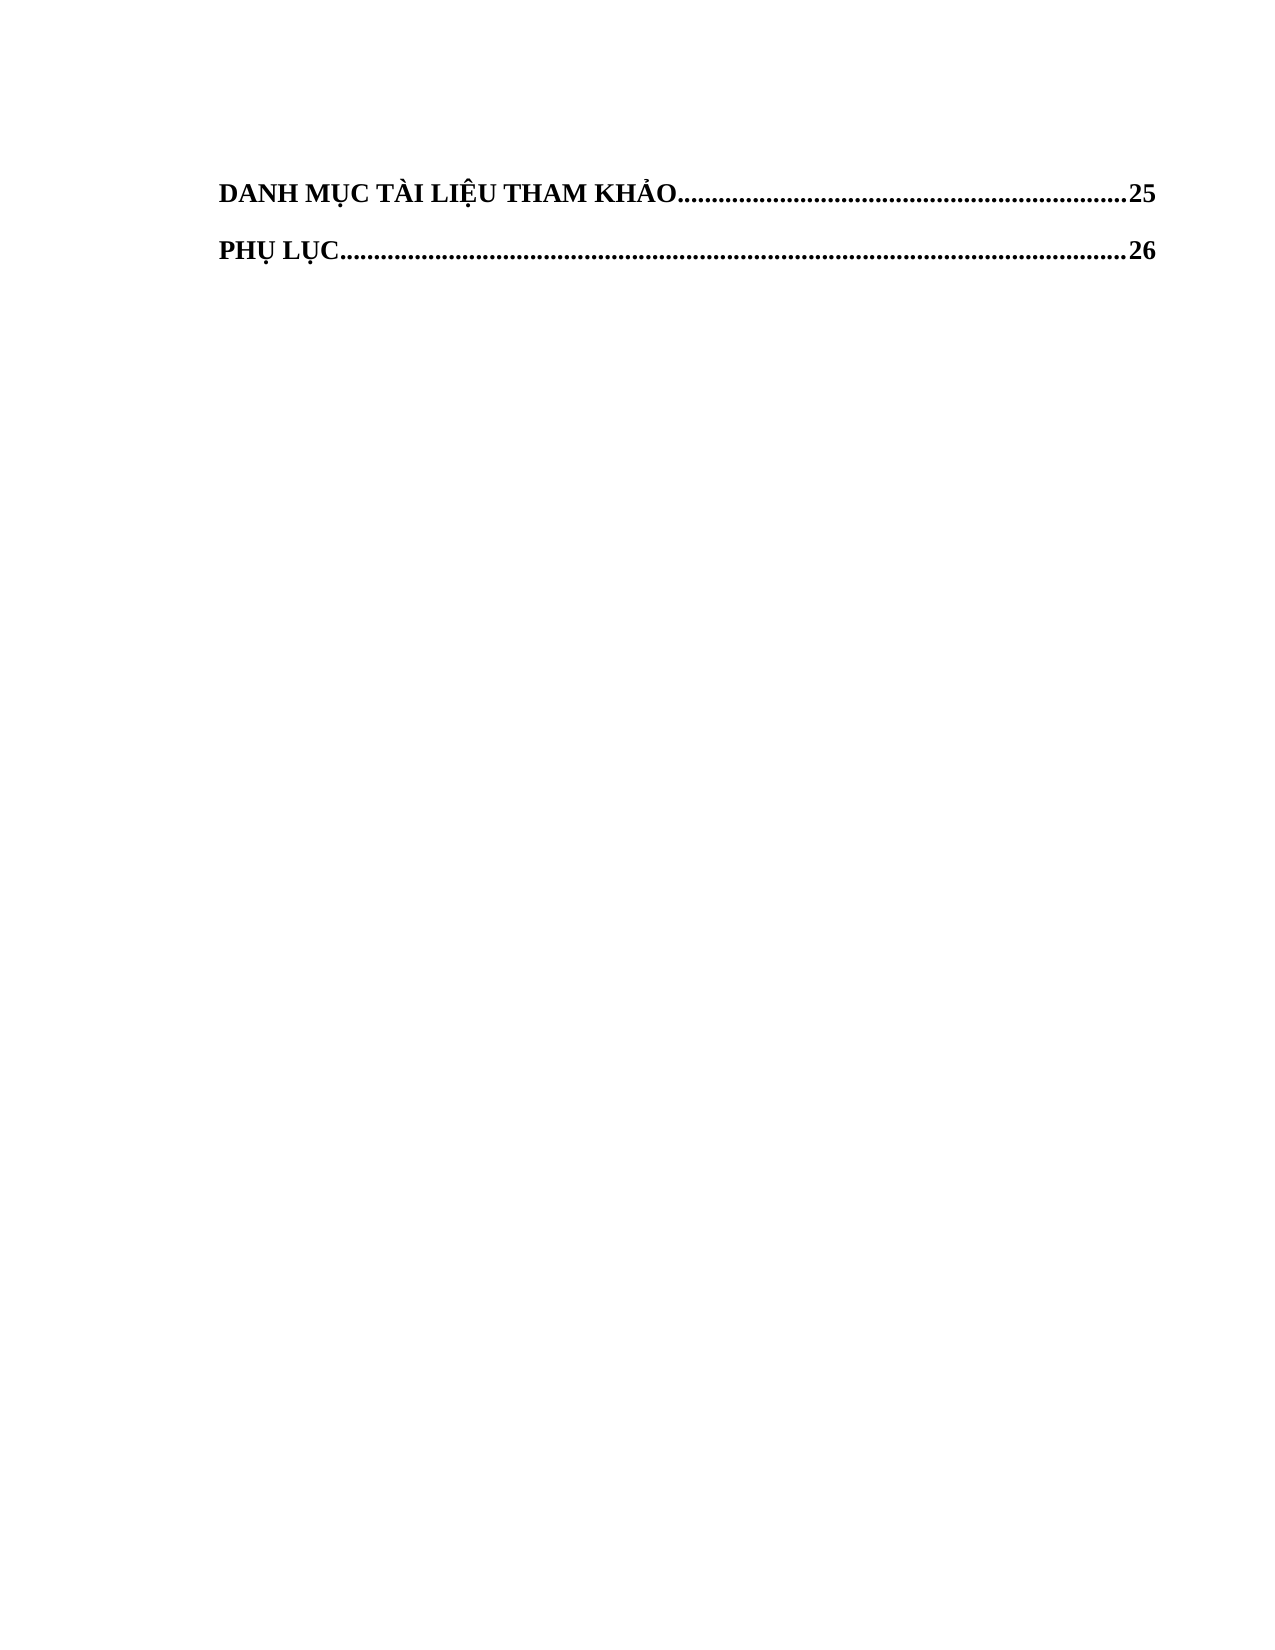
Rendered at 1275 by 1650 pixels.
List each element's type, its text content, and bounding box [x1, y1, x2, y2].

text PHỤ LỤC 26 [177, 234, 1157, 265]
text DANH MỤC TÀI LIỆU THAM KHẢO 25 [177, 177, 1157, 208]
